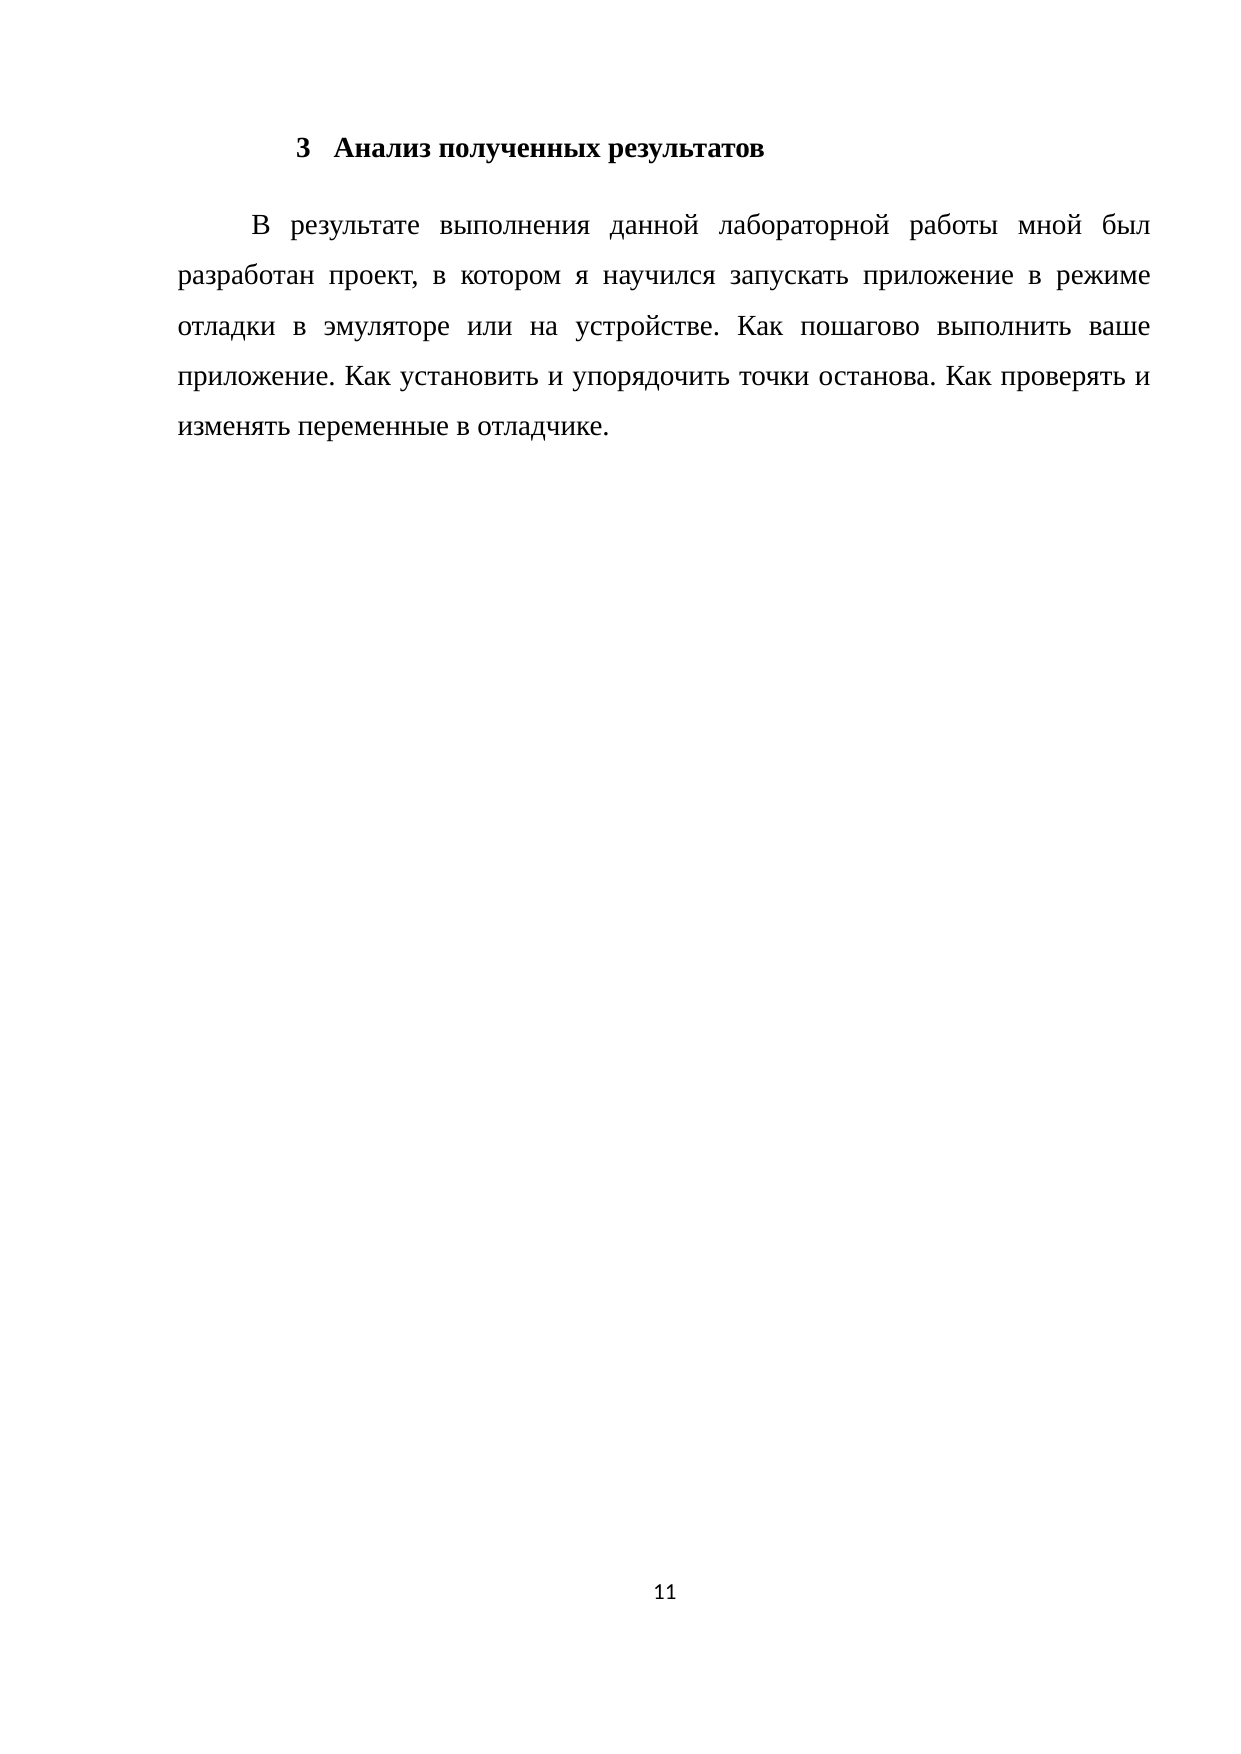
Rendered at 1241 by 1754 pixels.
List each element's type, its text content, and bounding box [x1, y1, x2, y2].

subtitle Анализ полученных результатов [296, 131, 1152, 164]
text В результате выполнения данной лабораторной работы мной был разработан проект, в котором я научился запускать приложение в режиме отладки в эмуляторе или на устройстве. Как пошагово выполнить ваше приложение. Как установить и упорядочить точки останова. Как проверять и изменять переменные в отладчике. [177, 207, 1152, 442]
